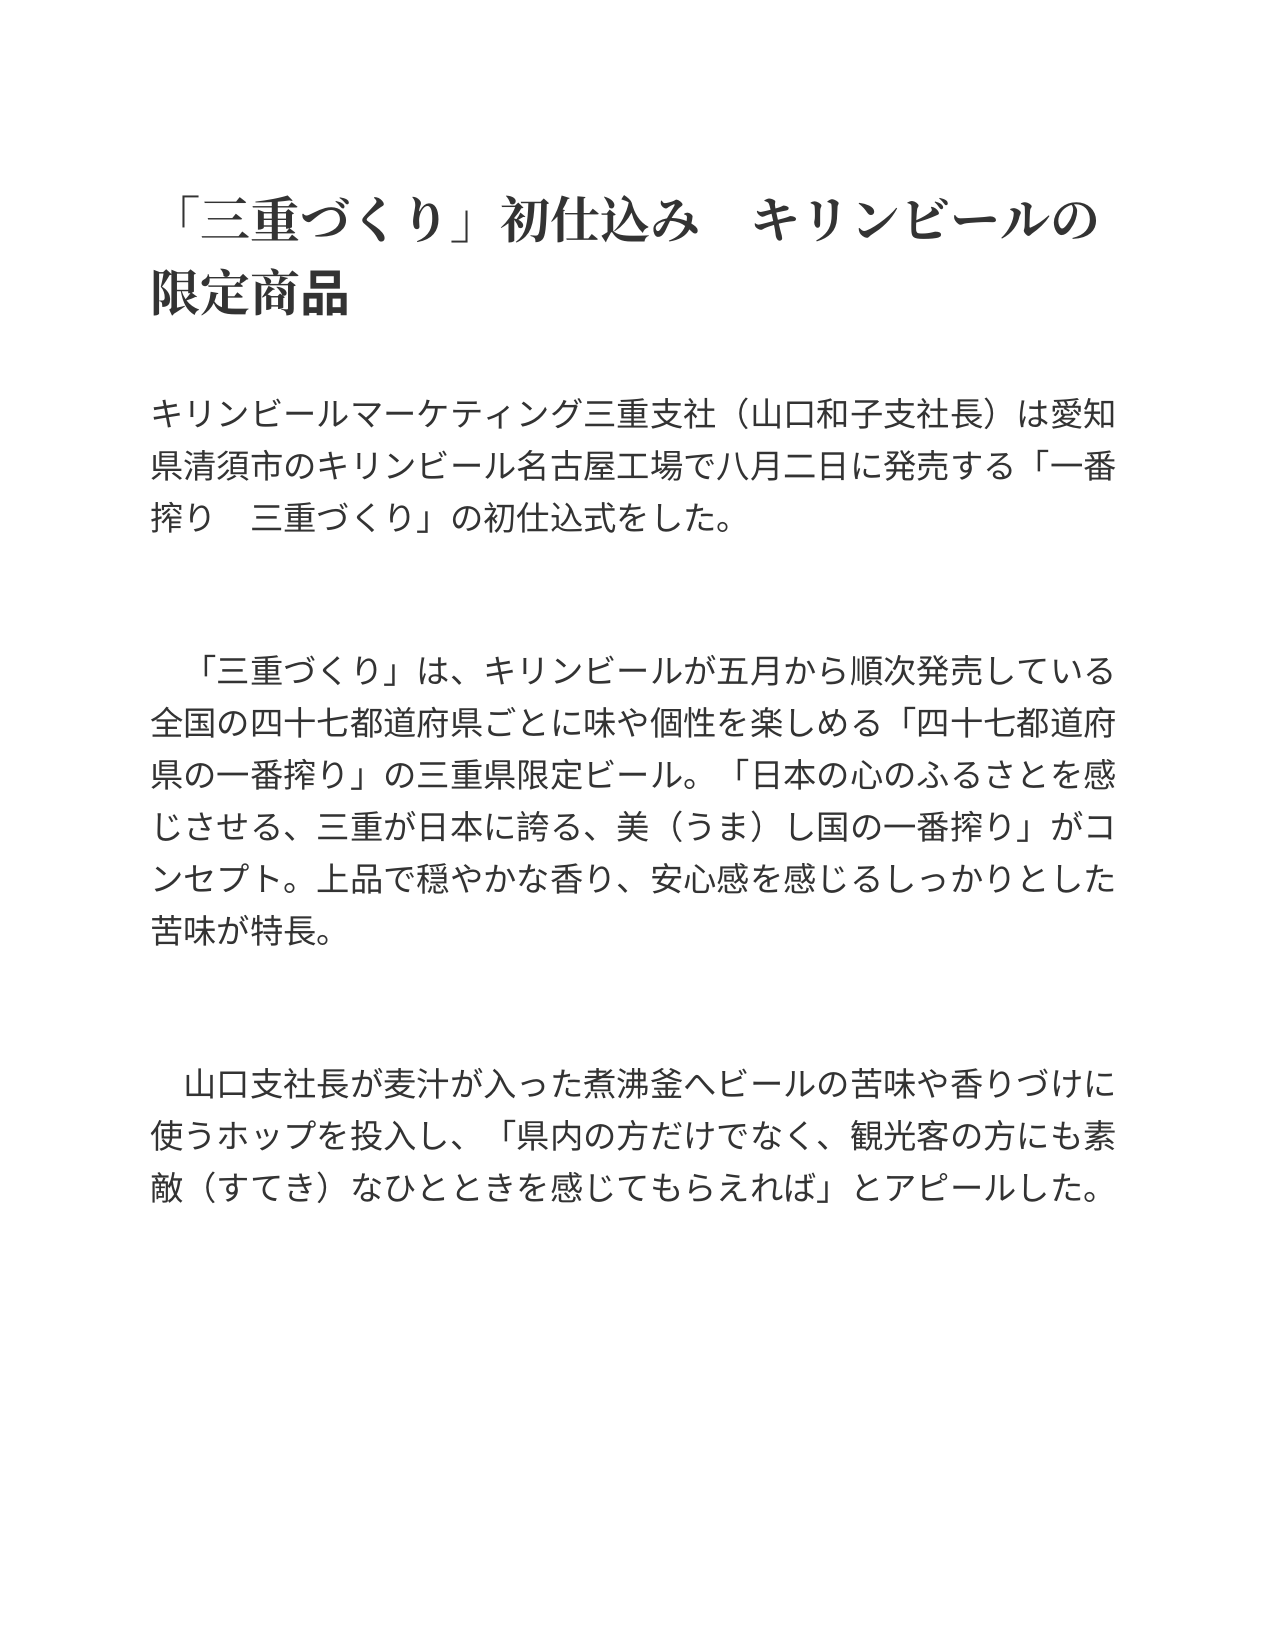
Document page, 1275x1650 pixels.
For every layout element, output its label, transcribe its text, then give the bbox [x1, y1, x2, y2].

text 「三重づくり」初仕込み キリンビールの限定商品 [150, 181, 1125, 326]
text 「三重づくり」は、キリンビールが五月から順次発売している全国の四十七都道府県ごとに味や個性を楽しめる「四十七都道府県の一番搾り」の三重県限定ビール。「日本の心のふるさとを感じさせる、三重が日本に誇る、美（うま）し国の一番搾り」がコンセプト。上品で穏やかな香り、安心感を感じるしっかりとした苦味が特長。 [150, 561, 1125, 953]
text 山口支社長が麦汁が入った煮沸釜へビールの苦味や香りづけに使うホップを投入し、「県内の方だけでなく、観光客の方にも素敵（すてき）なひとときを感じてもらえれば」とアピールした。 [150, 974, 1125, 1210]
text キリンビールマーケティング三重支社（山口和子支社長）は愛知県清須市のキリンビール名古屋工場で八月二日に発売する「一番搾り 三重づくり」の初仕込式をした。 [150, 388, 1125, 540]
